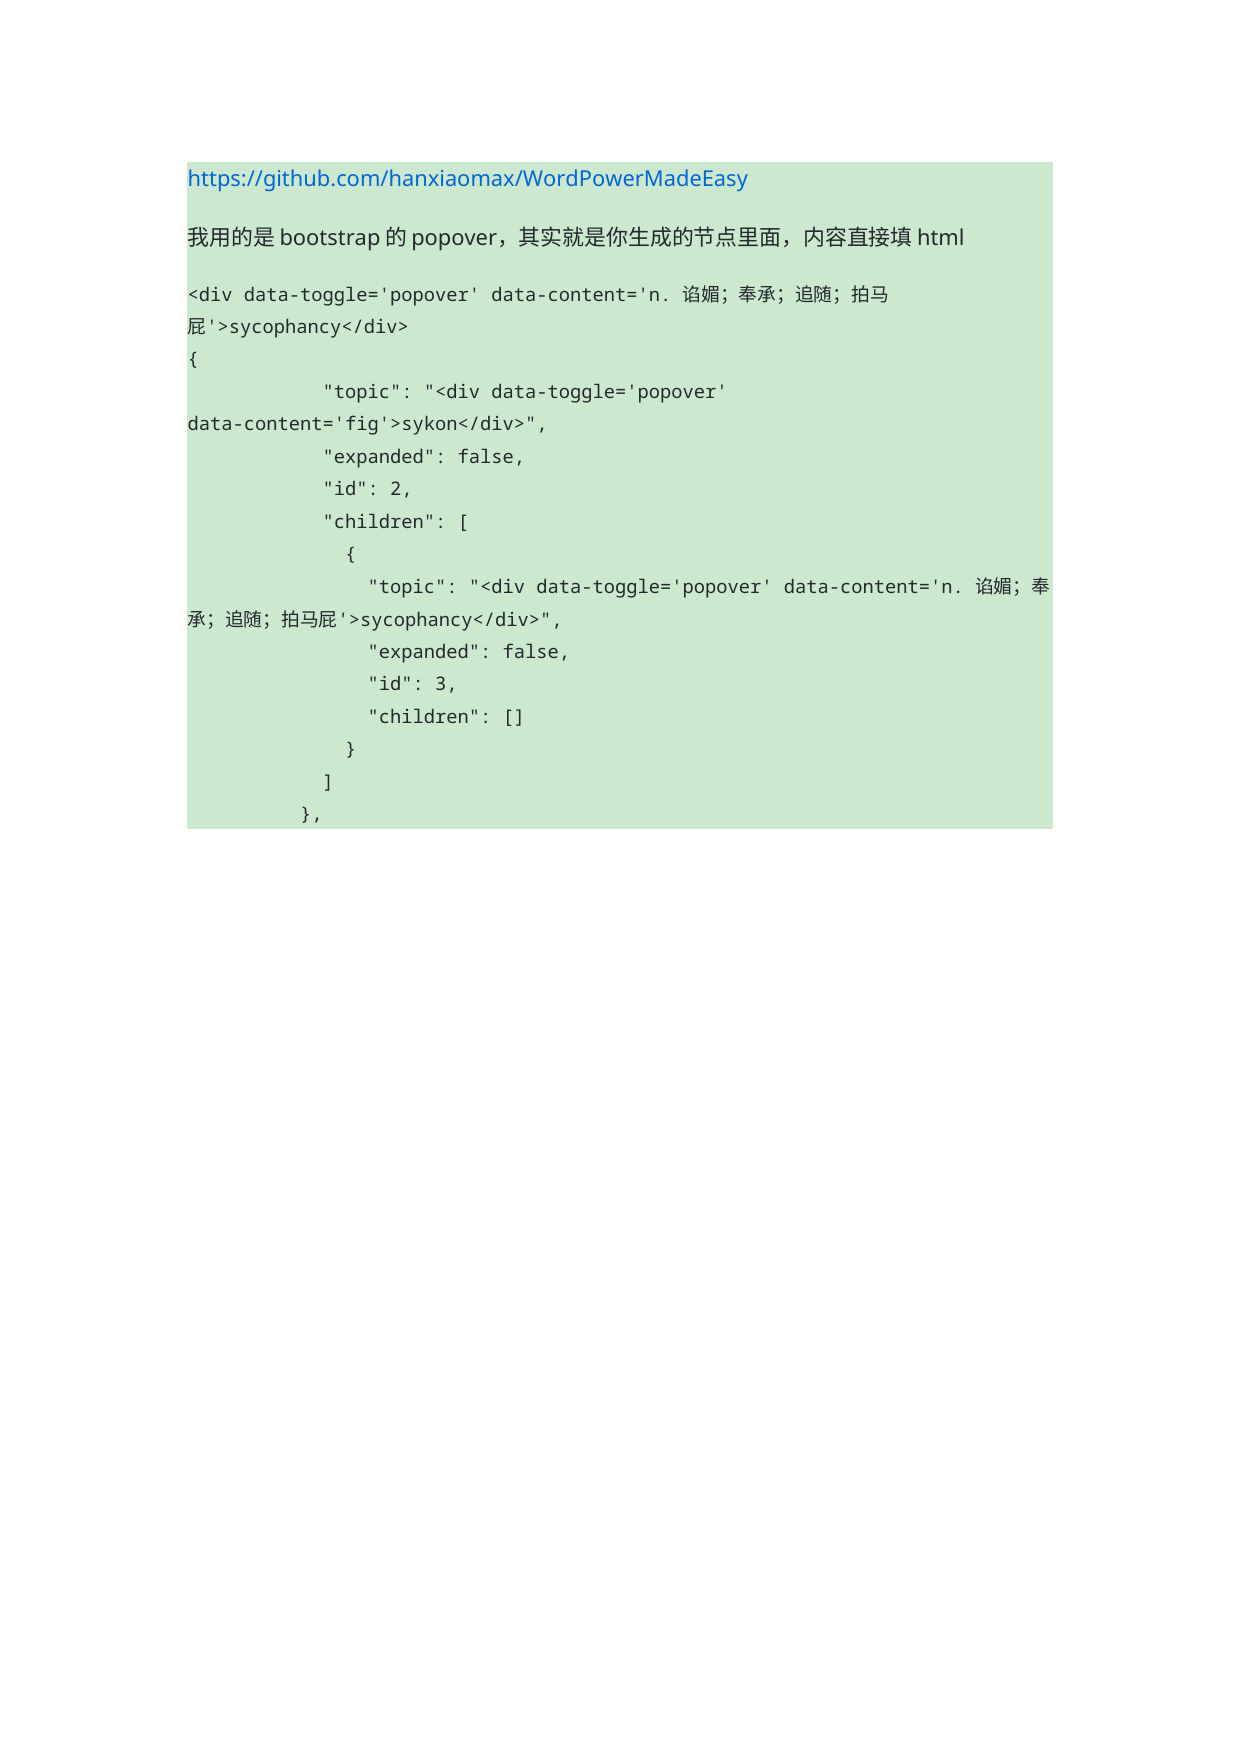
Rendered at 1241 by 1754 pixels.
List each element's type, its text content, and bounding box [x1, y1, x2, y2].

text <div data-toggle='popover' data-content='n. 谄媚；奉承；追随；拍马屁'>sycophancy</div> [187, 277, 1053, 342]
text 我用的是bootstrap的popover，其实就是你生成的节点里面，内容直接填html [187, 219, 1053, 252]
text } [187, 732, 1053, 764]
text "expanded": false, [187, 634, 1053, 667]
text "children": [ [187, 504, 1053, 537]
text "id": 3, [187, 667, 1053, 699]
text { [187, 342, 1053, 374]
text { [187, 537, 1053, 569]
text "topic": "<div data-toggle='popover' data-content='fig'>sykon</div>", [187, 374, 1053, 439]
text https://github.com/hanxiaomax/WordPowerMadeEasy [187, 162, 1053, 194]
text "children": [] [187, 699, 1053, 732]
text "topic": "<div data-toggle='popover' data-content='n. 谄媚；奉承；追随；拍马屁'>sycophancy</div>", [187, 569, 1053, 634]
text ] [187, 764, 1053, 797]
text "id": 2, [187, 472, 1053, 504]
text "expanded": false, [187, 439, 1053, 472]
text }, [187, 797, 1053, 829]
